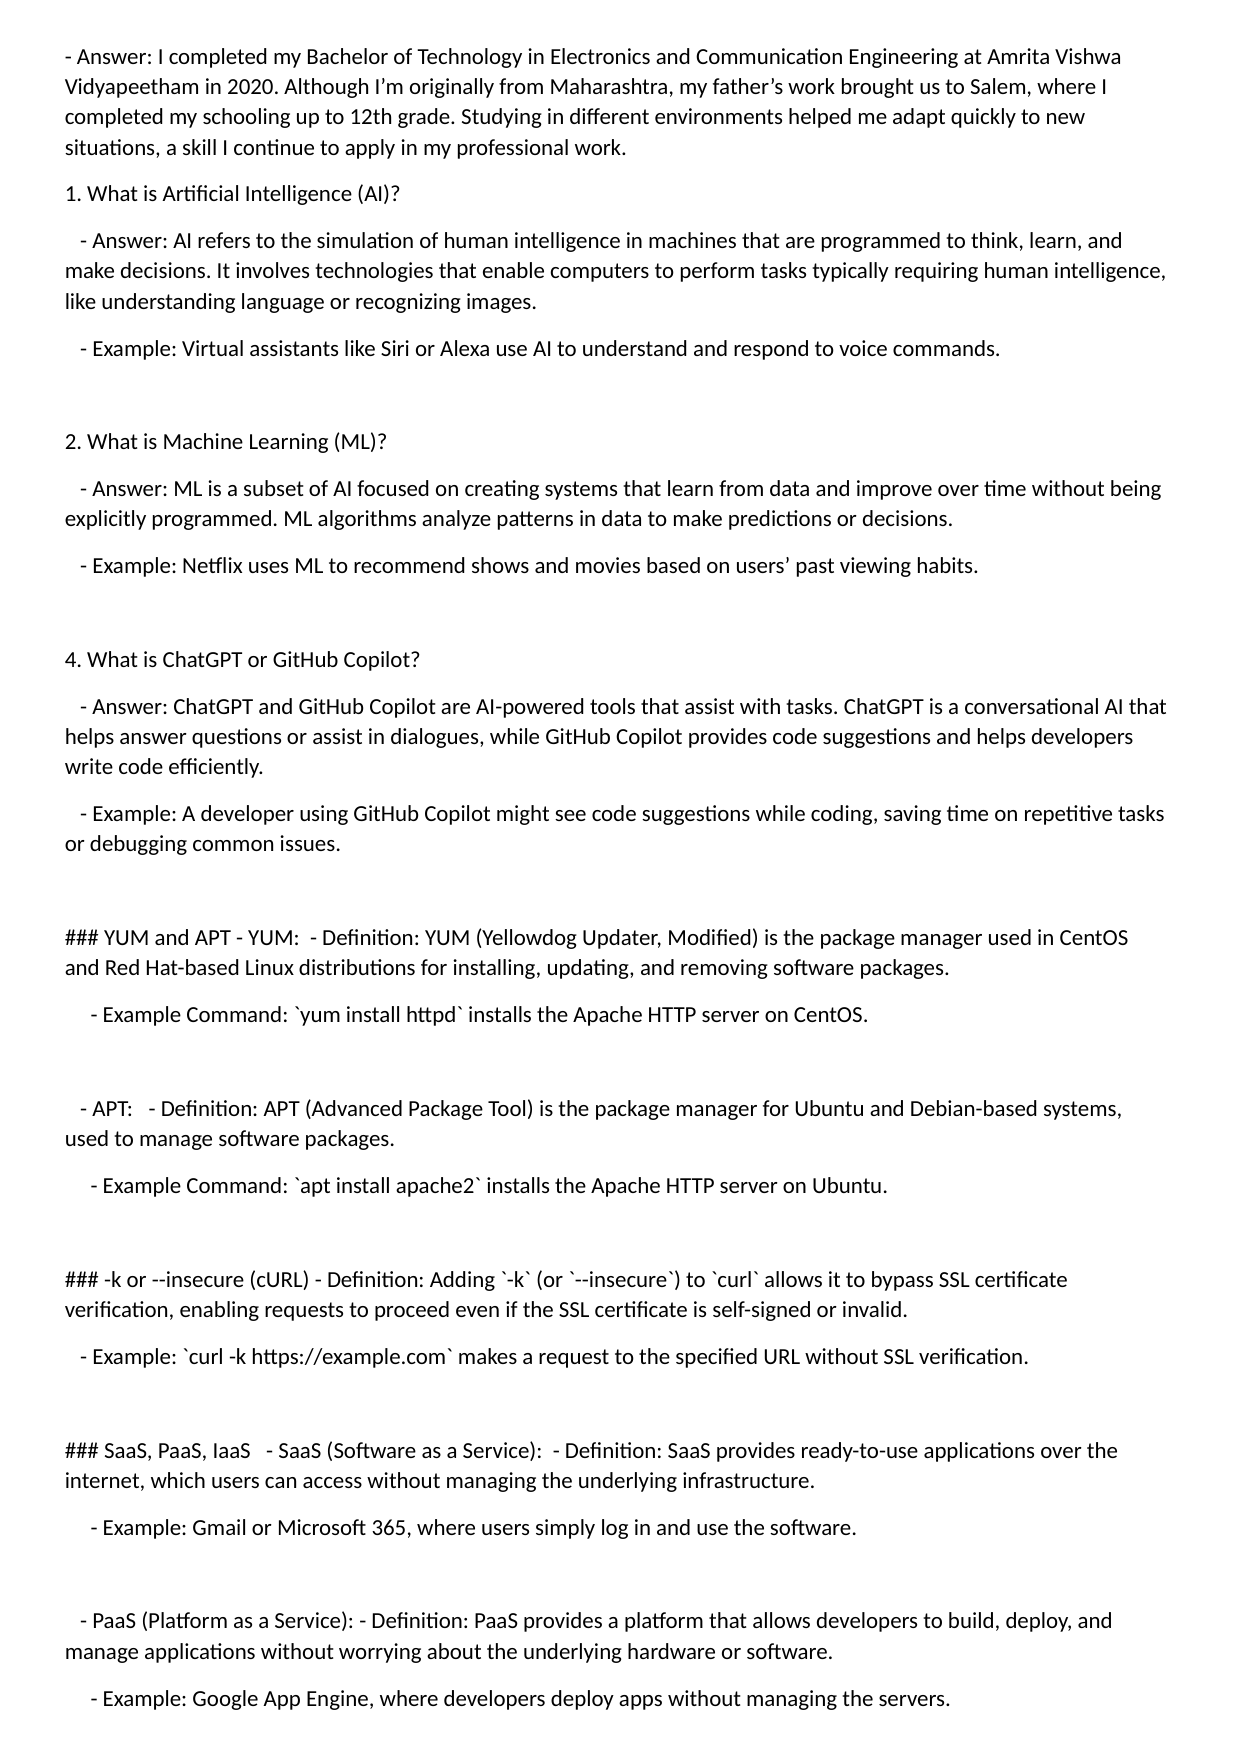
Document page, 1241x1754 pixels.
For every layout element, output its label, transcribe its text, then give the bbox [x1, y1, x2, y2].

text - Example: Google App Engine, where developers deploy apps without managing the servers. [64, 1684, 1169, 1712]
text - Example Command: `apt install apache2` installs the Apache HTTP server on Ubuntu. [64, 1171, 1169, 1199]
text - Example: A developer using GitHub Copilot might see code suggestions while coding, saving time on repetitive tasks or debugging common issues. [64, 799, 1169, 857]
text 1. What is Artificial Intelligence (AI)? [64, 179, 1169, 207]
text 4. What is ChatGPT or GitHub Copilot? [64, 645, 1169, 673]
text - PaaS (Platform as a Service): - Definition: PaaS provides a platform that allows developers to build, deploy, and manage applications without worrying about the underlying hardware or software. [64, 1607, 1169, 1665]
text - Example: `curl -k https://example.com` makes a request to the specified URL without SSL verification. [64, 1342, 1169, 1370]
text - Example: Netflix uses ML to recommend shows and movies based on users’ past viewing habits. [64, 551, 1169, 579]
text 2. What is Machine Learning (ML)? [64, 427, 1169, 455]
text - Example Command: `yum install httpd` installs the Apache HTTP server on CentOS. [64, 1000, 1169, 1028]
text - APT: - Definition: APT (Advanced Package Tool) is the package manager for Ubuntu and Debian-based systems, used to manage software packages. [64, 1094, 1169, 1152]
text - Example: Virtual assistants like Siri or Alexa use AI to understand and respond to voice commands. [64, 334, 1169, 362]
text - Answer: I completed my Bachelor of Technology in Electronics and Communication Engineering at Amrita Vishwa Vidyapeetham in 2020. Although I’m originally from Maharashtra, my father’s work brought us to Salem, where I completed my schooling up to 12th grade. Studying in different environments helped me adapt quickly to new situations, a skill I continue to apply in my professional work. [64, 42, 1169, 161]
text ### YUM and APT - YUM: - Definition: YUM (Yellowdog Updater, Modified) is the package manager used in CentOS and Red Hat-based Linux distributions for installing, updating, and removing software packages. [64, 923, 1169, 981]
text - Example: Gmail or Microsoft 365, where users simply log in and use the software. [64, 1513, 1169, 1541]
text - Answer: ML is a subset of AI focused on creating systems that learn from data and improve over time without being explicitly programmed. ML algorithms analyze patterns in data to make predictions or decisions. [64, 474, 1169, 532]
text - Answer: AI refers to the simulation of human intelligence in machines that are programmed to think, learn, and make decisions. It involves technologies that enable computers to perform tasks typically requiring human intelligence, like understanding language or recognizing images. [64, 226, 1169, 315]
text - Answer: ChatGPT and GitHub Copilot are AI-powered tools that assist with tasks. ChatGPT is a conversational AI that helps answer questions or assist in dialogues, while GitHub Copilot provides code suggestions and helps developers write code efficiently. [64, 692, 1169, 780]
text ### SaaS, PaaS, IaaS - SaaS (Software as a Service): - Definition: SaaS provides ready-to-use applications over the internet, which users can access without managing the underlying infrastructure. [64, 1436, 1169, 1494]
text ### -k or --insecure (cURL) - Definition: Adding `-k` (or `--insecure`) to `curl` allows it to bypass SSL certificate verification, enabling requests to proceed even if the SSL certificate is self-signed or invalid. [64, 1265, 1169, 1323]
